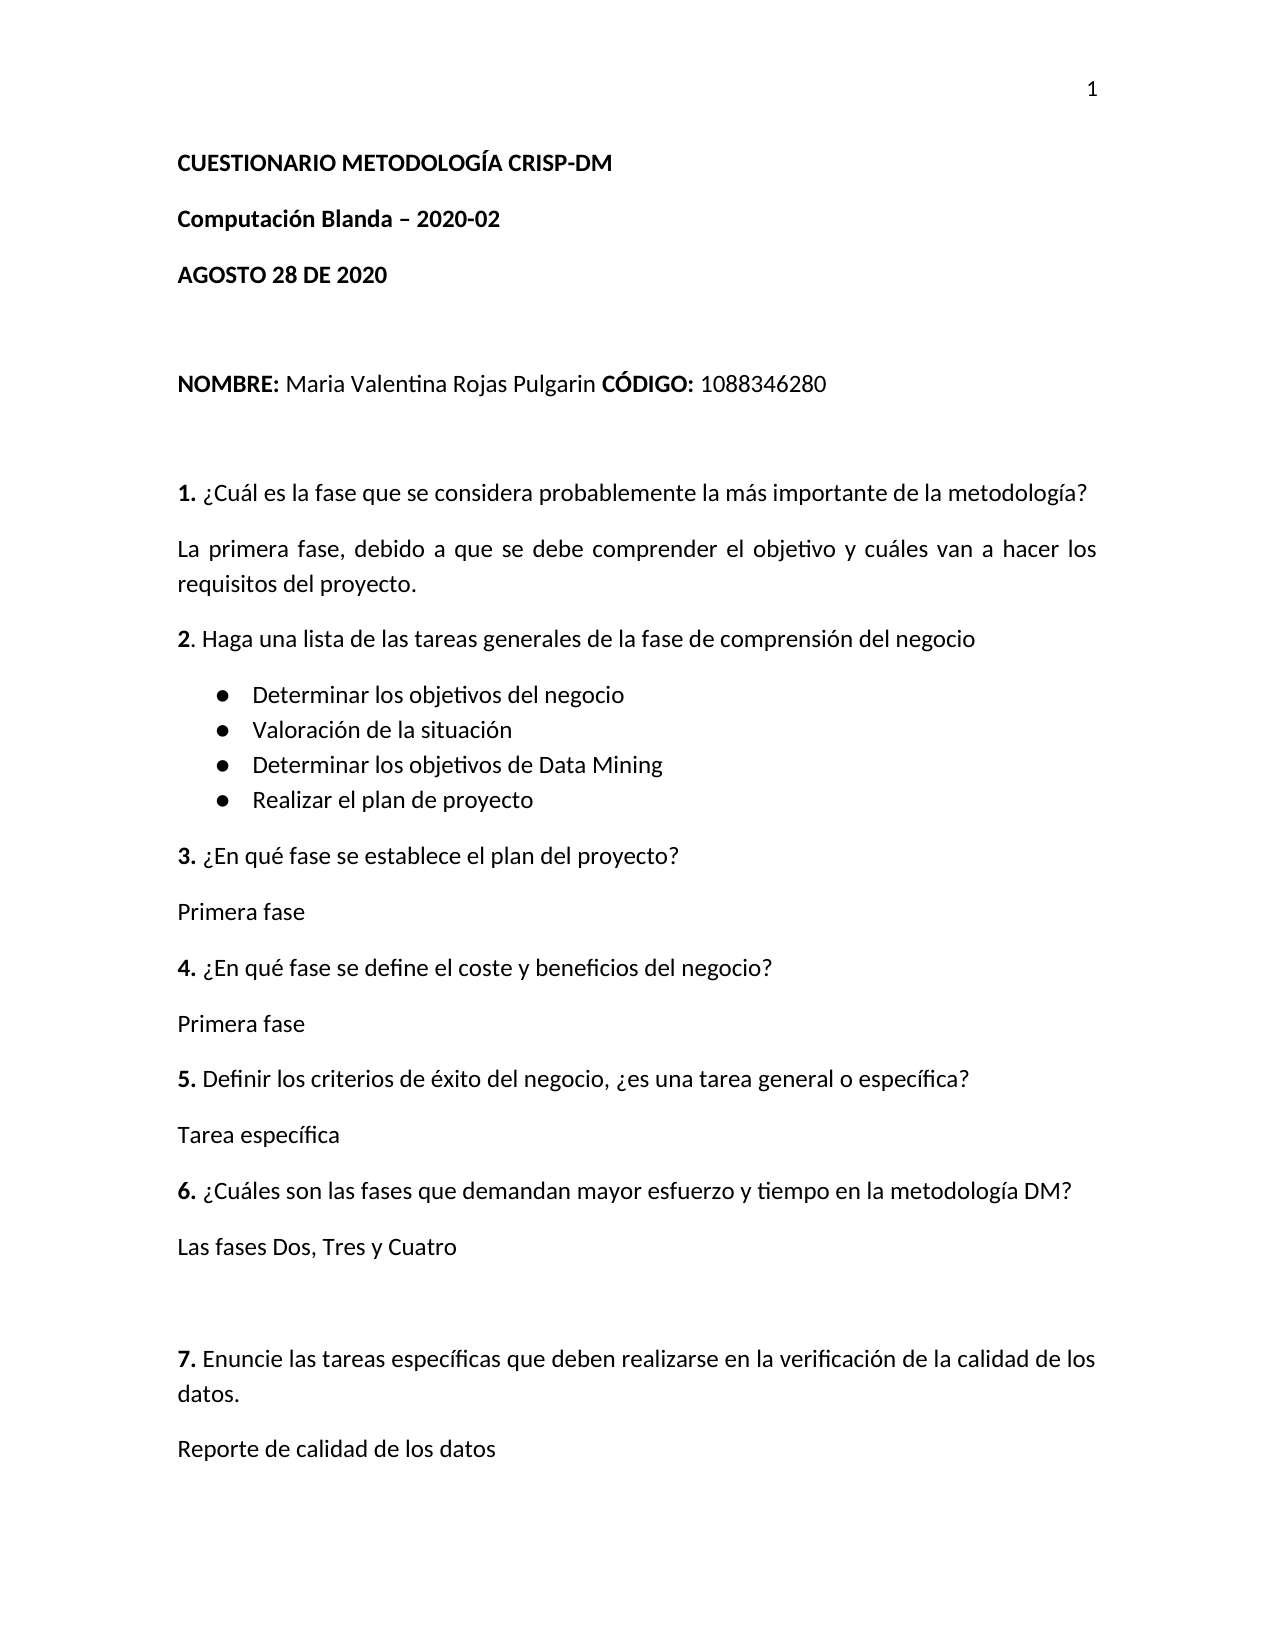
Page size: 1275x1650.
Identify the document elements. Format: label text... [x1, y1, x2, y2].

text La primera fase, debido a que se debe comprender el objetivo y cuáles van a hacer los requisitos del proyecto. [177, 533, 1098, 598]
text 6. ¿Cuáles son las fases que demandan mayor esfuerzo y tiempo en la metodología DM? [177, 1175, 1098, 1206]
text NOMBRE: Maria Valentina Rojas Pulgarin CÓDIGO: 1088346280 [177, 368, 1098, 399]
text Computación Blanda – 2020-02 [177, 203, 1098, 234]
text 1. ¿Cuál es la fase que se considera probablemente la más importante de la metodología? [177, 477, 1098, 507]
text Primera fase [177, 896, 1098, 927]
text 7. Enuncie las tareas específicas que deben realizarse en la verificación de la calidad de los datos. [177, 1343, 1098, 1408]
text CUESTIONARIO METODOLOGÍA CRISP-DM [177, 148, 1098, 178]
text Tarea específica [177, 1119, 1098, 1150]
text 4. ¿En qué fase se define el coste y beneficios del negocio? [177, 952, 1098, 982]
list Determinar los objetivos de Data Mining [215, 749, 1098, 780]
text Primera fase [177, 1008, 1098, 1038]
text Las fases Dos, Tres y Cuatro [177, 1231, 1098, 1262]
text 5. Definir los criterios de éxito del negocio, ¿es una tarea general o específica? [177, 1064, 1098, 1094]
list Realizar el plan de proyecto [215, 784, 1098, 815]
text 3. ¿En qué fase se establece el plan del proyecto? [177, 840, 1098, 871]
text 2. Haga una lista de las tareas generales de la fase de comprensión del negocio [177, 624, 1098, 654]
text Reporte de calidad de los datos [177, 1434, 1098, 1464]
list Determinar los objetivos del negocio [215, 679, 1098, 710]
list Valoración de la situación [215, 714, 1098, 745]
text AGOSTO 28 DE 2020 [177, 259, 1098, 290]
